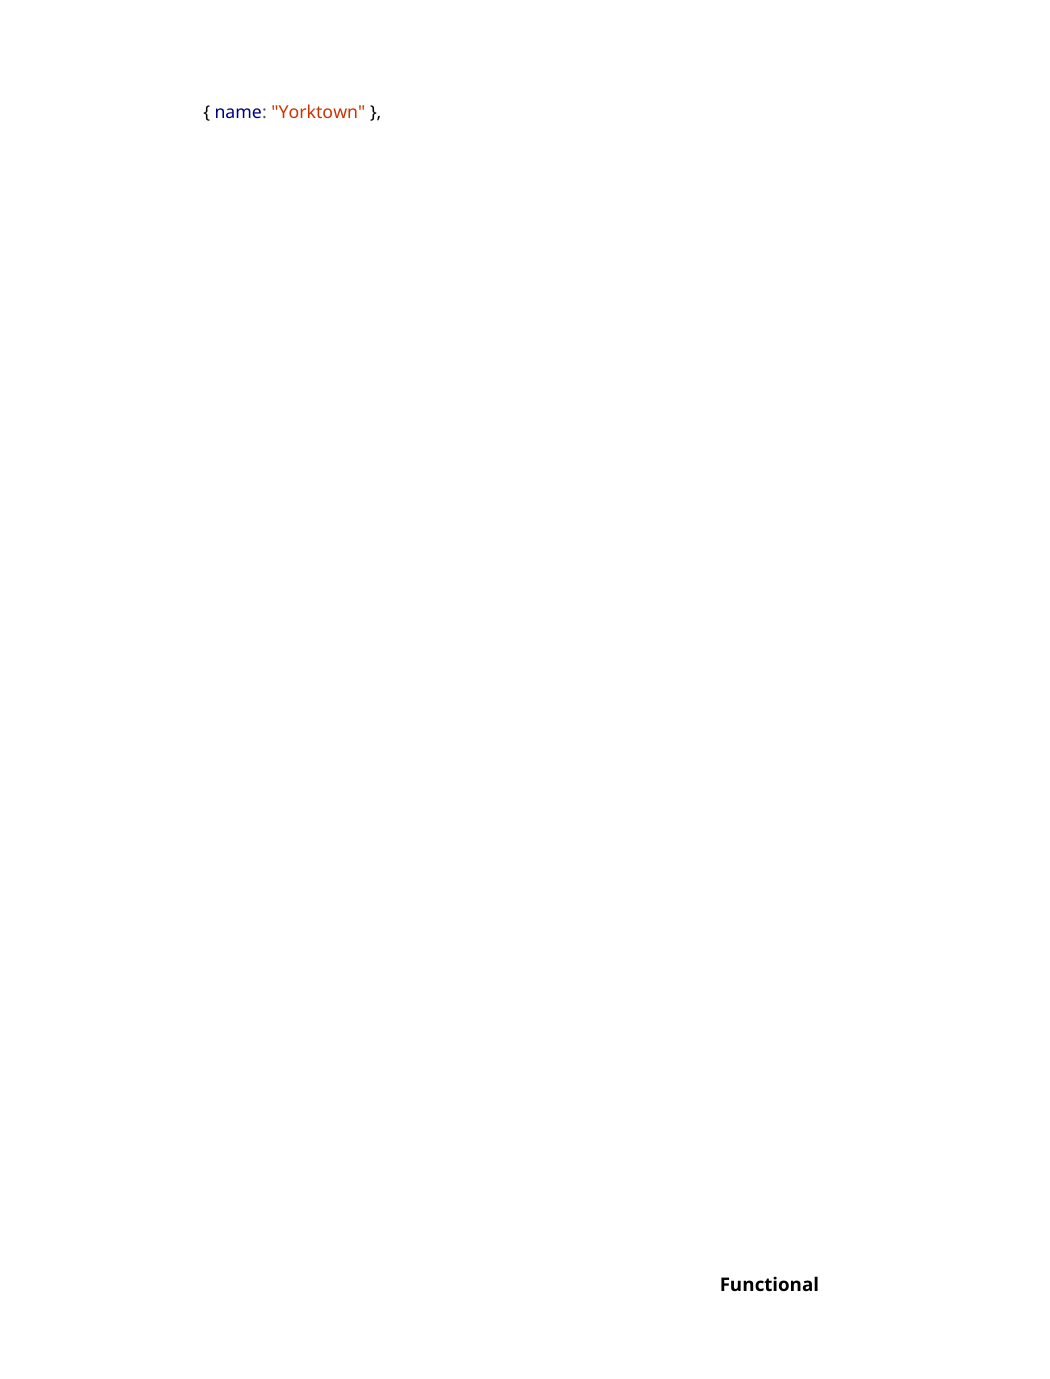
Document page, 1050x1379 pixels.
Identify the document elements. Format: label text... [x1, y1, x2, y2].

text { name: "Yorktown" }, [203, 100, 987, 123]
